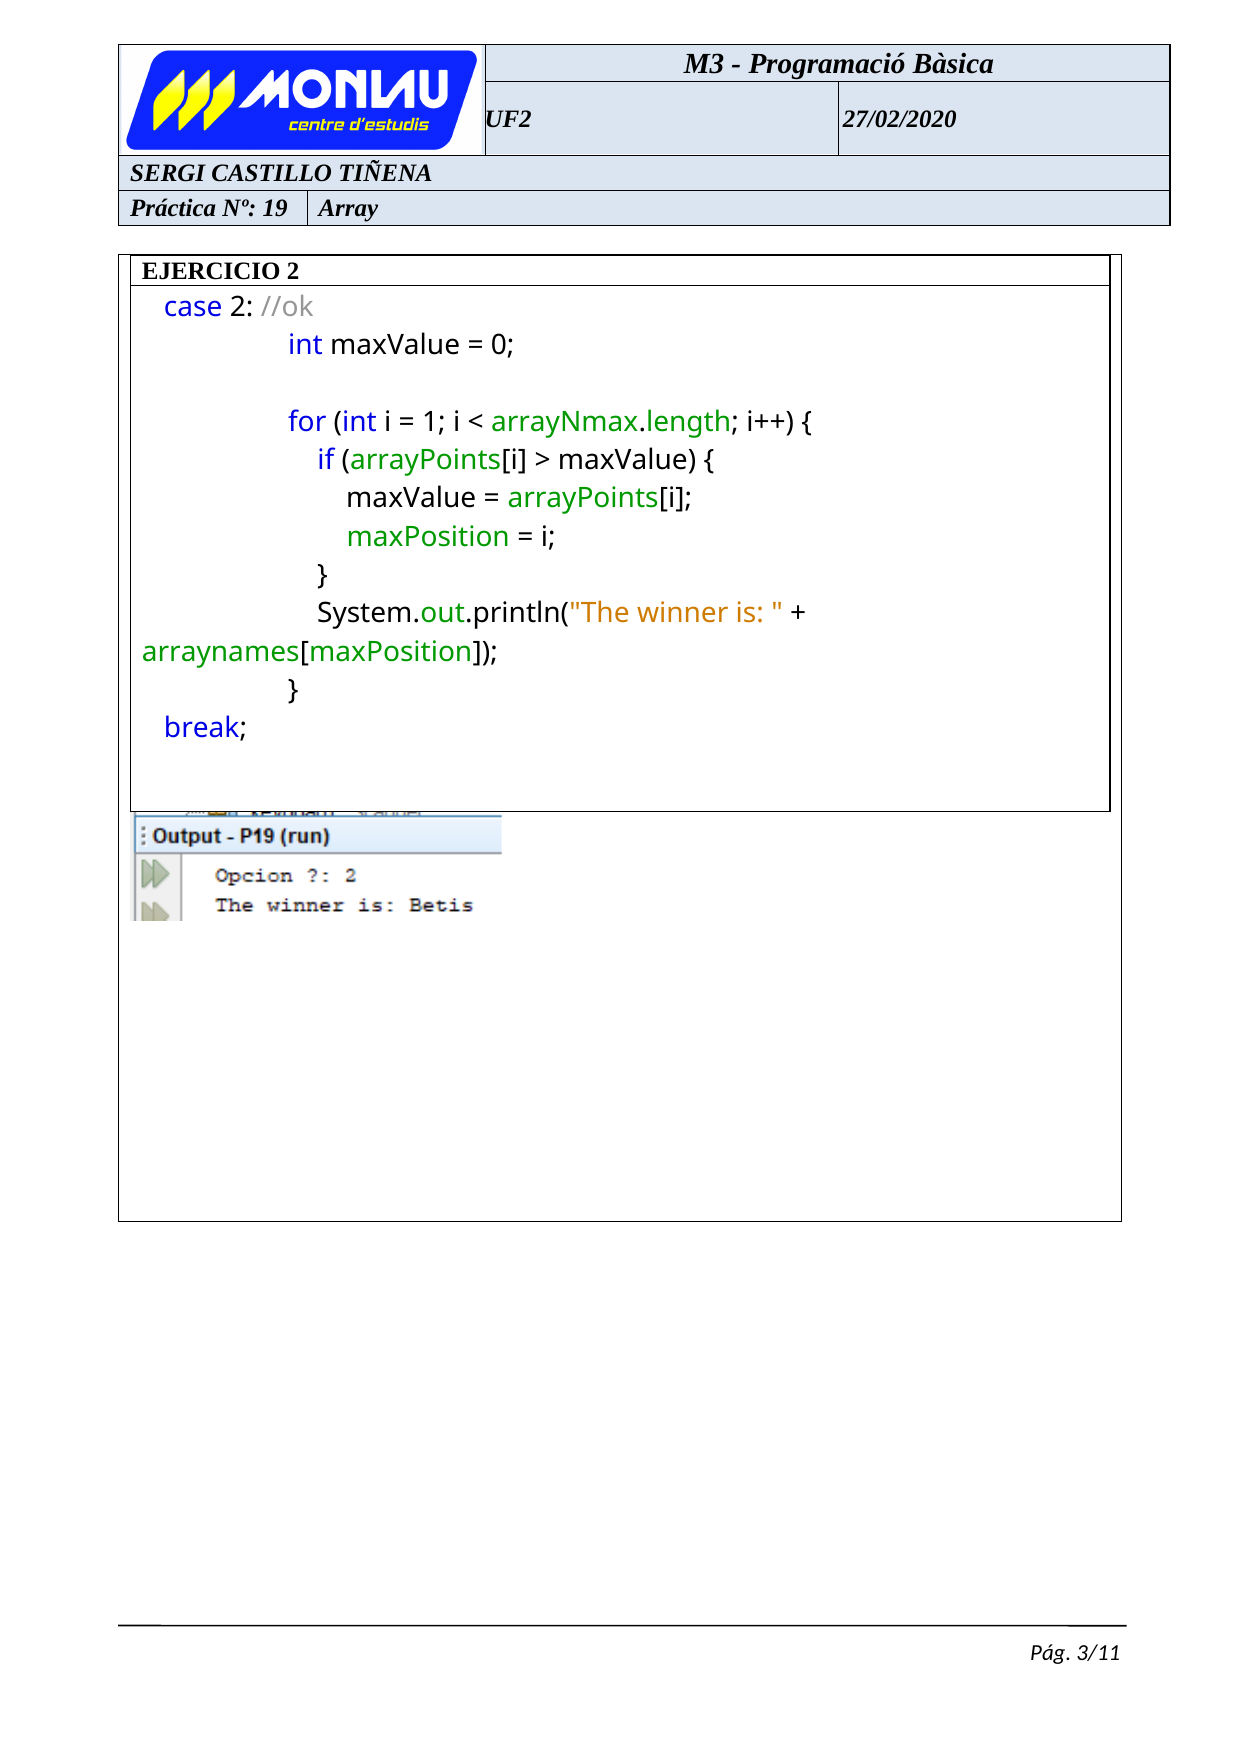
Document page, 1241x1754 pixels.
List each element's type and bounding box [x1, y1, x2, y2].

picture [121, 45, 482, 155]
picture [129, 812, 502, 921]
table_cell [119, 255, 1121, 1221]
